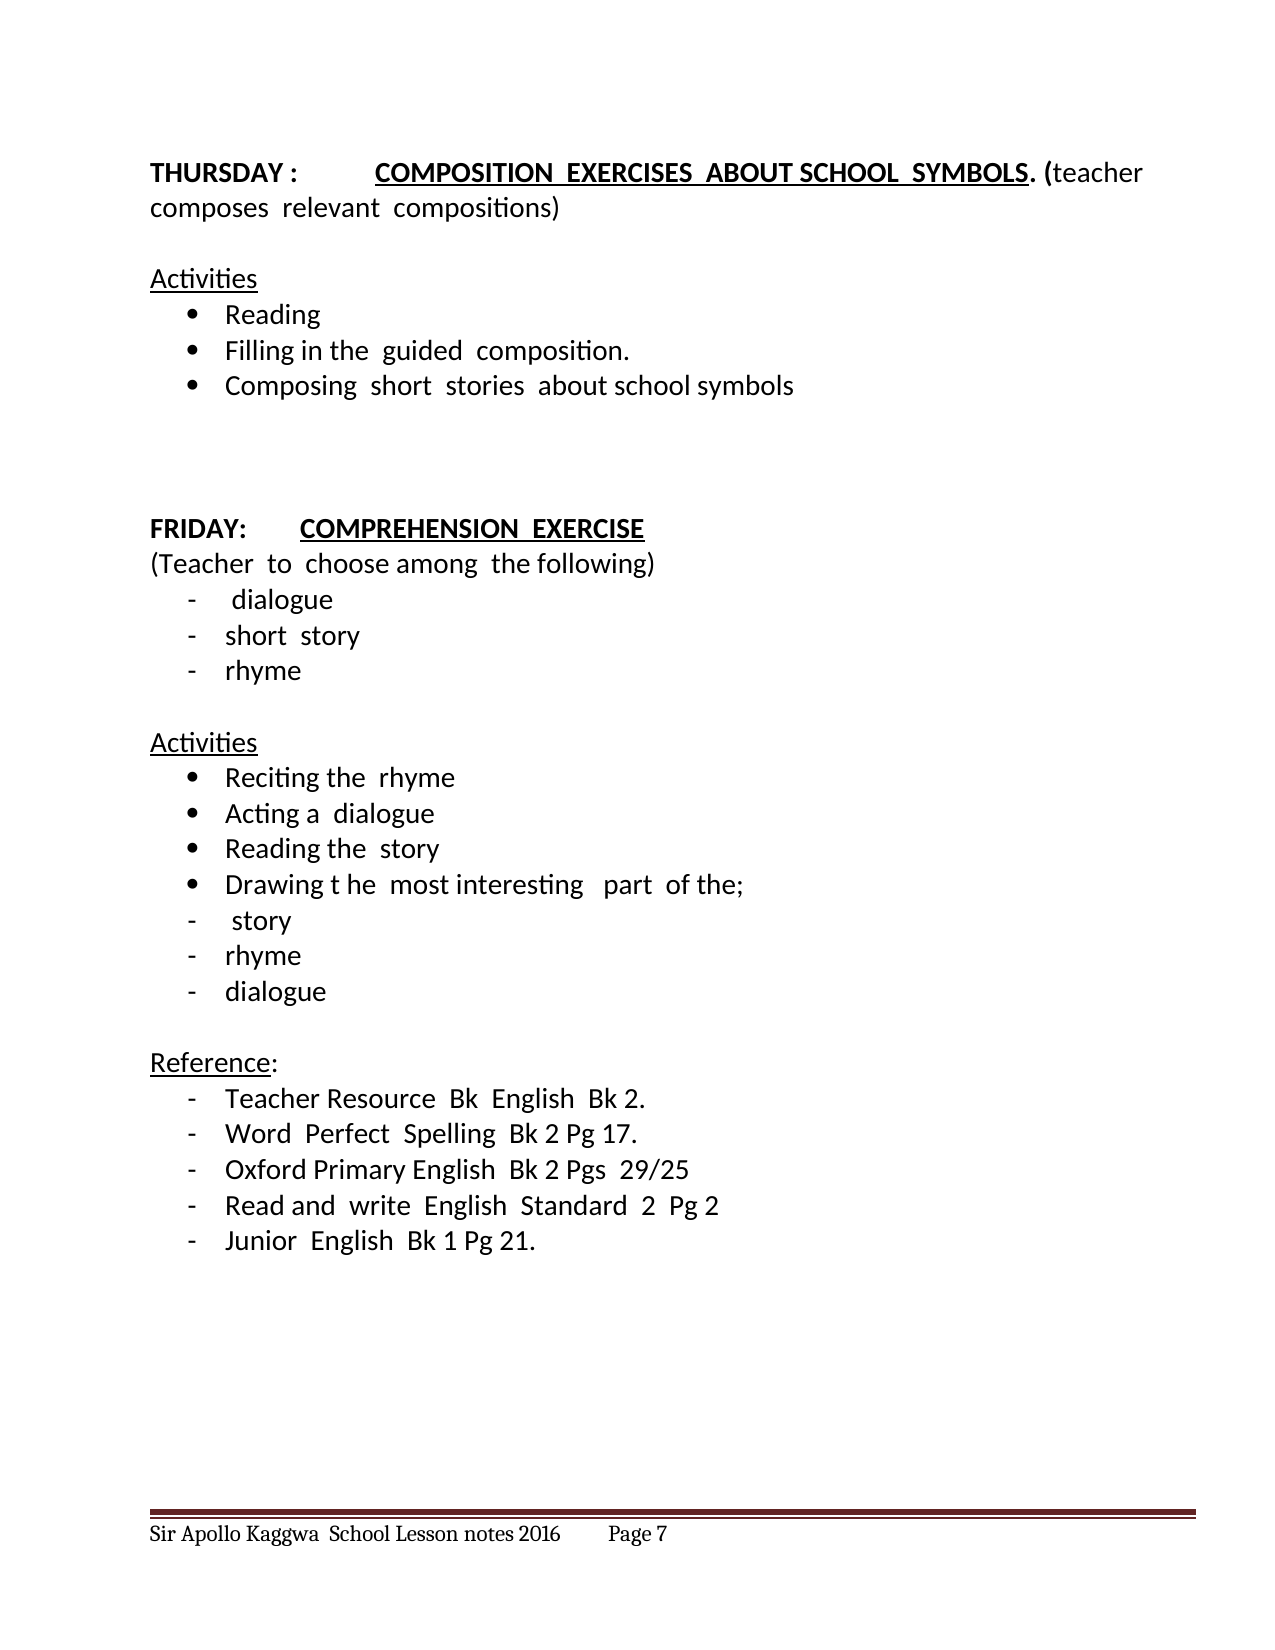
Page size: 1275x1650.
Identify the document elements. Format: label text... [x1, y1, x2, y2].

list short story [187, 617, 1196, 652]
list Filling in the guided composition. [187, 332, 1196, 367]
list Acting a dialogue [187, 795, 1196, 831]
list dialogue [187, 973, 1196, 1009]
list rhyme [187, 652, 1196, 688]
text FRIDAY: COMPREHENSION EXERCISE [150, 510, 1196, 546]
list Reciting the rhyme [187, 759, 1196, 795]
list Junior English Bk 1 Pg 21. [187, 1222, 1196, 1258]
list Composing short stories about school symbols [187, 367, 1196, 403]
text THURSDAY : COMPOSITION EXERCISES ABOUT SCHOOL SYMBOLS. (teacher composes relevant compositions) [150, 154, 1196, 225]
list Read and write English Standard 2 Pg 2 [187, 1187, 1196, 1222]
text Activities [150, 261, 1196, 296]
list rhyme [187, 937, 1196, 973]
text Activities [150, 724, 1196, 759]
list dialogue [187, 581, 1196, 617]
list Oxford Primary English Bk 2 Pgs 29/25 [187, 1151, 1196, 1187]
list Reading [187, 296, 1196, 332]
list Drawing t he most interesting part of the; [187, 866, 1196, 902]
text (Teacher to choose among the following) [150, 546, 1196, 581]
list story [187, 902, 1196, 937]
list Reading the story [187, 831, 1196, 866]
list Teacher Resource Bk English Bk 2. [187, 1080, 1196, 1116]
list Word Perfect Spelling Bk 2 Pg 17. [187, 1116, 1196, 1151]
text Reference: [150, 1044, 1196, 1080]
